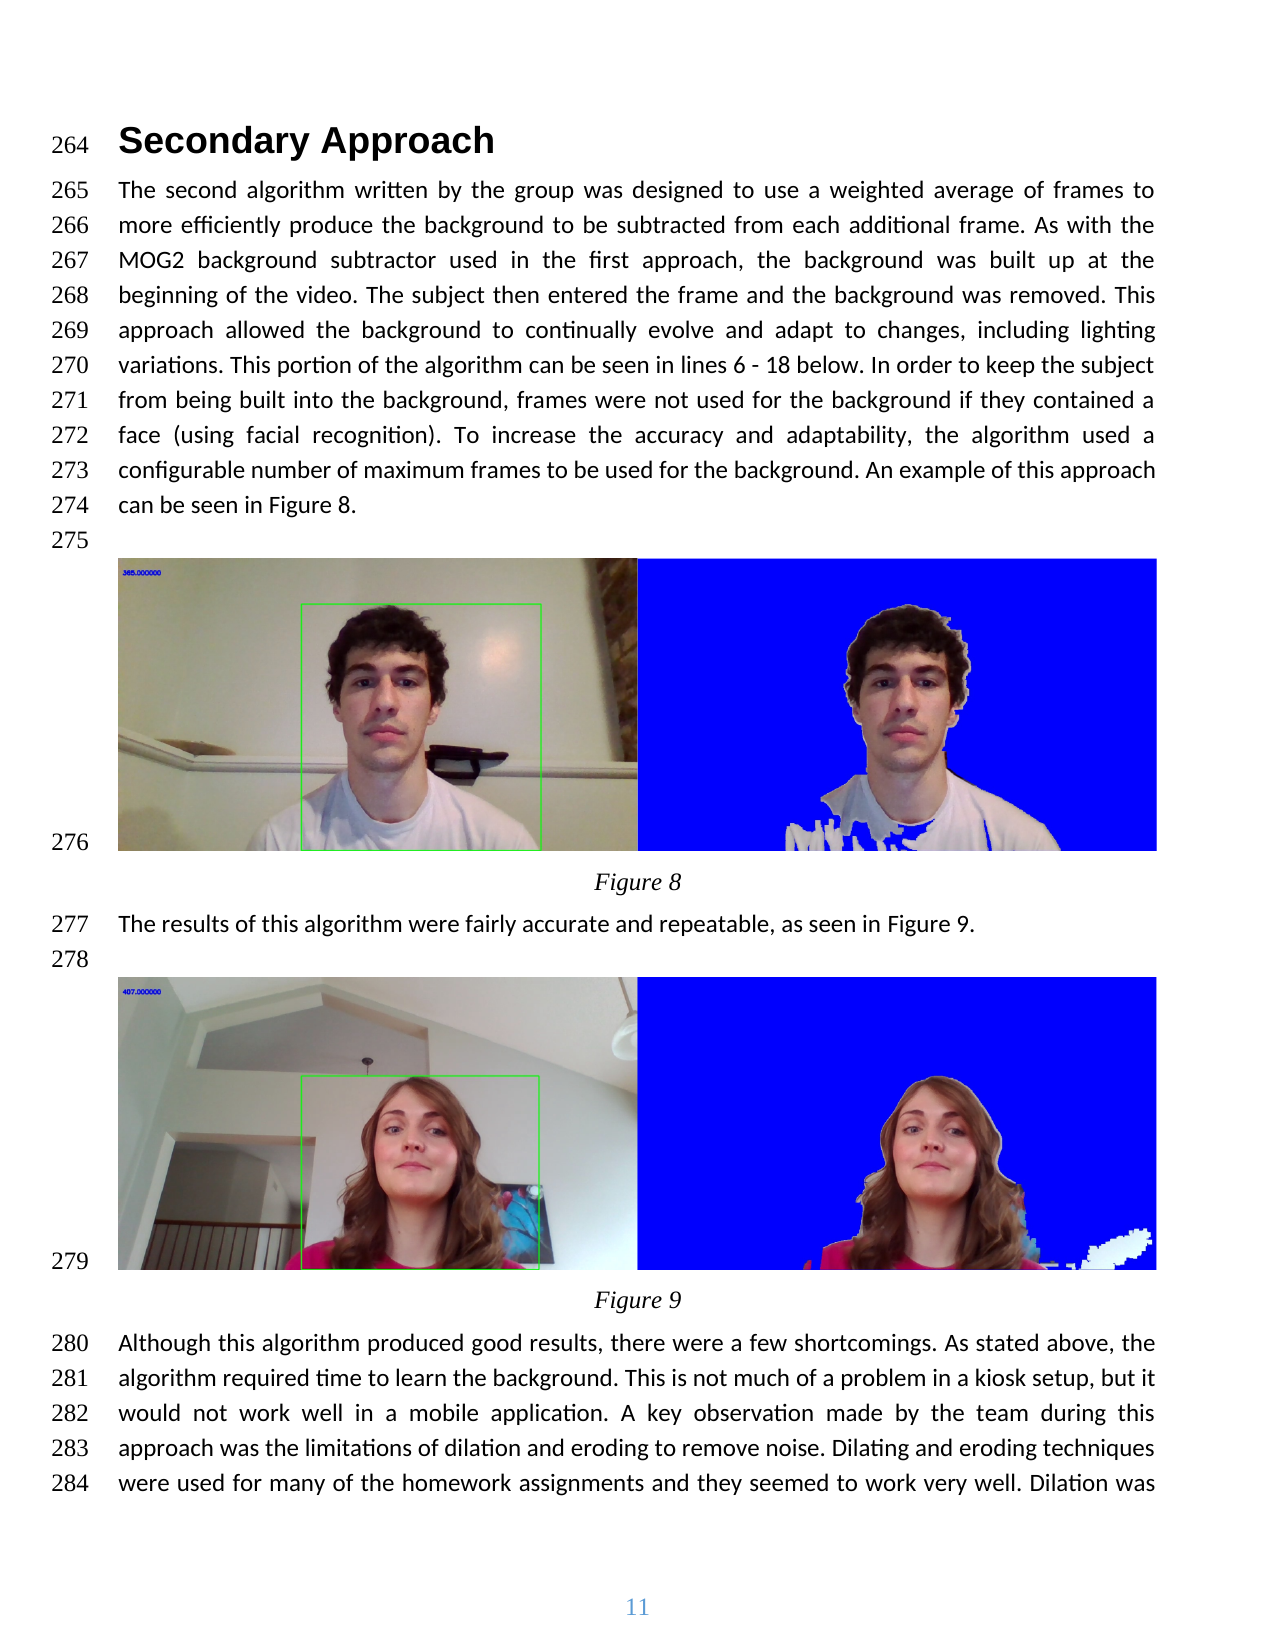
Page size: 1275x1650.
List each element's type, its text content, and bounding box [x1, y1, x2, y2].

text Figure 8 [118, 867, 1157, 895]
picture [118, 977, 1157, 1270]
subtitle Secondary Approach [118, 118, 1157, 161]
text Figure 9 [118, 1286, 1157, 1314]
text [118, 1327, 1157, 1497]
text The second algorithm written by the group was designed to use a weighted average of frames to more efficiently produce the background to be subtracted from each additional frame. As with the MOG2 background subtractor used in the first approach, the background was built up at the beginning of the video. The subject then entered the frame and the background was removed. This approach allowed the background to continually evolve and adapt to changes, including lighting variations. This portion of the algorithm can be seen in lines 6 - 18 below. In order to keep the subject from being built into the background, frames were not used for the background if they contained a face (using facial recognition). To increase the accuracy and adaptability, the algorithm used a configurable number of maximum frames to be used for the background. An example of this approach can be seen in Figure 8. [118, 174, 1157, 519]
text The results of this algorithm were fairly accurate and repeatable, as seen in Figure 9. [118, 908, 1157, 938]
picture [118, 558, 1157, 851]
